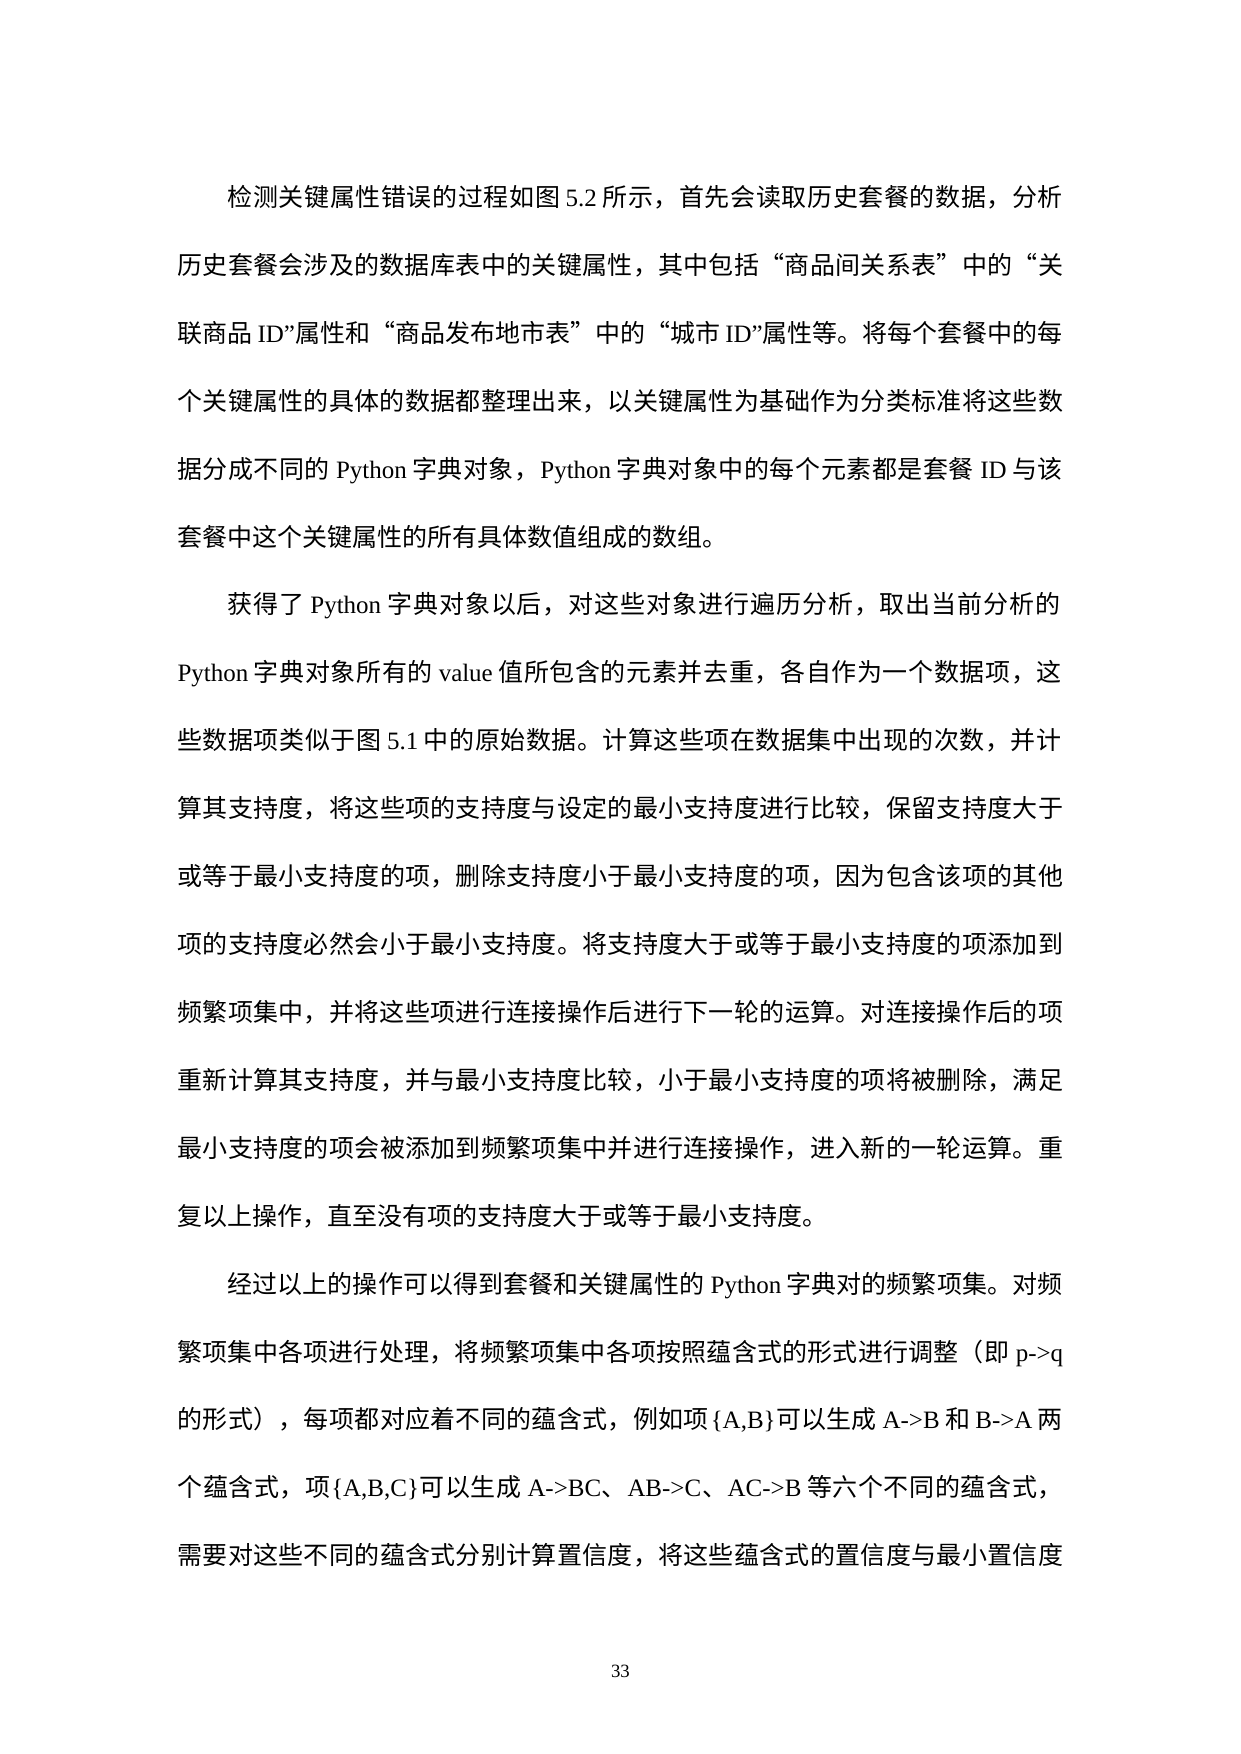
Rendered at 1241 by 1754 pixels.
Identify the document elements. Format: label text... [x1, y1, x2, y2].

text 获得了Python字典对象以后，对这些对象进行遍历分析，取出当前分析的Python字典对象所有的value值所包含的元素并去重，各自作为一个数据项，这些数据项类似于图5.1中的原始数据。计算这些项在数据集中出现的次数，并计算其支持度，将这些项的支持度与设定的最小支持度进行比较，保留支持度大于或等于最小支持度的项，删除支持度小于最小支持度的项，因为包含该项的其他项的支持度必然会小于最小支持度。将支持度大于或等于最小支持度的项添加到频繁项集中，并将这些项进行连接操作后进行下一轮的运算。对连接操作后的项重新计算其支持度，并与最小支持度比较，小于最小支持度的项将被删除，满足最小支持度的项会被添加到频繁项集中并进行连接操作，进入新的一轮运算。重复以上操作，直至没有项的支持度大于或等于最小支持度。 [177, 569, 1063, 1248]
text 检测关键属性错误的过程如图5.2所示，首先会读取历史套餐的数据，分析历史套餐会涉及的数据库表中的关键属性，其中包括“商品间关系表”中的“关联商品ID”属性和“商品发布地市表”中的“城市ID”属性等。将每个套餐中的每个关键属性的具体的数据都整理出来，以关键属性为基础作为分类标准将这些数据分成不同的Python字典对象，Python字典对象中的每个元素都是套餐ID与该套餐中这个关键属性的所有具体数值组成的数组。 [177, 162, 1063, 569]
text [177, 1248, 1063, 1588]
